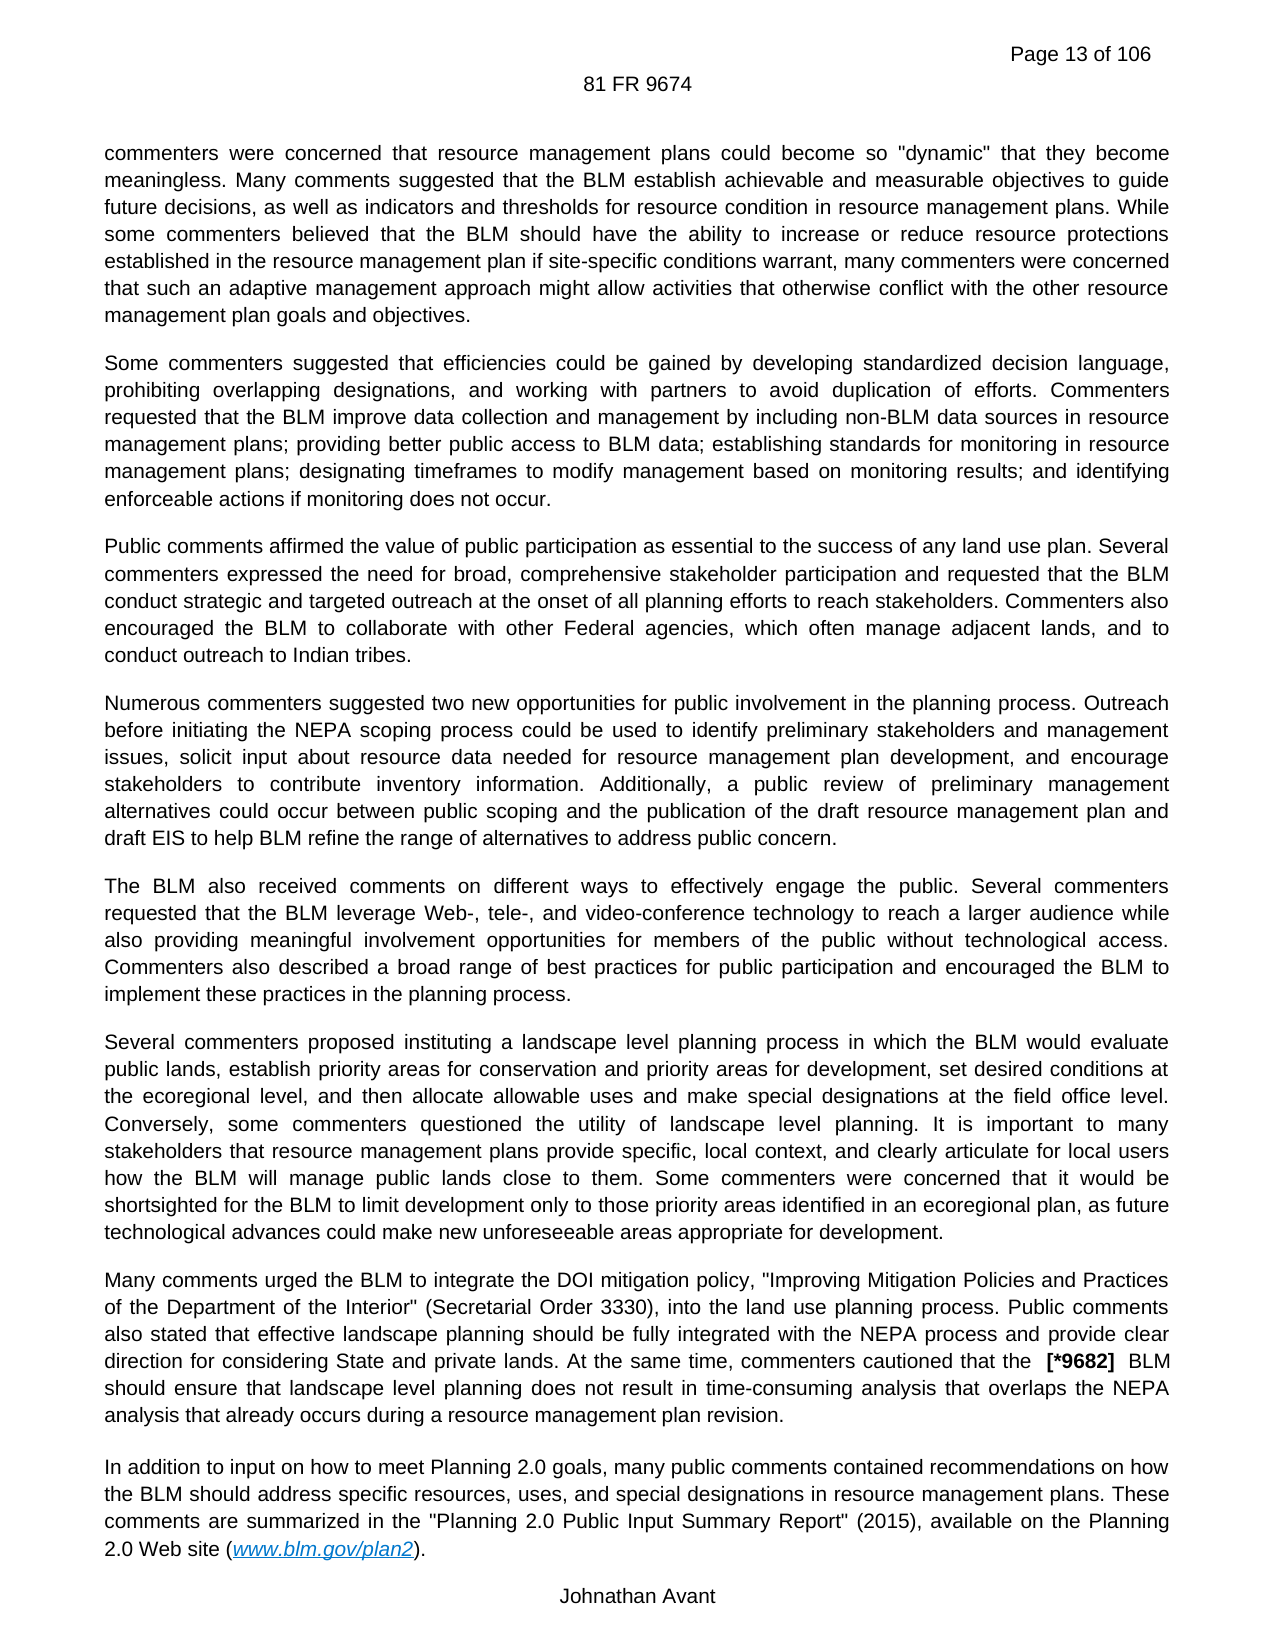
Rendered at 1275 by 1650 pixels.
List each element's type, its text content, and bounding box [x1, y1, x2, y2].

text The BLM also received comments on different ways to effectively engage the public. Several commenters requested that the BLM leverage Web-, tele-, and video-conference technology to reach a larger audience while also providing meaningful involvement opportunities for members of the public without technological access. Commenters also described a broad range of best practices for public participation and encouraged the BLM to implement these practices in the planning process. [104, 871, 1171, 1006]
text Some commenters suggested that efficiencies could be gained by developing standardized decision language, prohibiting overlapping designations, and working with partners to avoid duplication of efforts. Commenters requested that the BLM improve data collection and management by including non-BLM data sources in resource management plans; providing better public access to BLM data; establishing standards for monitoring in resource management plans; designating timeframes to modify management based on monitoring results; and identifying enforceable actions if monitoring does not occur. [104, 348, 1171, 510]
text Public comments affirmed the value of public participation as essential to the success of any land use plan. Several commenters expressed the need for broad, comprehensive stakeholder participation and requested that the BLM conduct strategic and targeted outreach at the onset of all planning efforts to reach stakeholders. Commenters also encouraged the BLM to collaborate with other Federal agencies, which often manage adjacent lands, and to conduct outreach to Indian tribes. [104, 531, 1171, 667]
text In addition to input on how to meet Planning 2.0 goals, many public comments contained recommendations on how the BLM should address specific resources, uses, and special designations in resource management plans. These comments are summarized in the "Planning 2.0 Public Input Summary Report" (2015), available on the Planning 2.0 Web site (www.blm.gov/plan2). [104, 1452, 1171, 1560]
text Several commenters proposed instituting a landscape level planning process in which the BLM would evaluate public lands, establish priority areas for conservation and priority areas for development, set desired conditions at the ecoregional level, and then allocate allowable uses and make special designations at the field office level. Conversely, some commenters questioned the utility of landscape level planning. It is important to many stakeholders that resource management plans provide specific, local context, and clearly articulate for local users how the BLM will manage public lands close to them. Some commenters were concerned that it would be shortsighted for the BLM to limit development only to those priority areas identified in an ecoregional plan, as future technological advances could make new unforeseeable areas appropriate for development. [104, 1027, 1171, 1244]
text Numerous commenters suggested two new opportunities for public involvement in the planning process. Outreach before initiating the NEPA scoping process could be used to identify preliminary stakeholders and management issues, solicit input about resource data needed for resource management plan development, and encourage stakeholders to contribute inventory information. Additionally, a public review of preliminary management alternatives could occur between public scoping and the publication of the draft resource management plan and draft EIS to help BLM refine the range of alternatives to address public concern. [104, 687, 1171, 850]
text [104, 137, 1171, 327]
text Many comments urged the BLM to integrate the DOI mitigation policy, "Improving Mitigation Policies and Practices of the Department of the Interior" (Secretarial Order 3330), into the land use planning process. Public comments also stated that effective landscape planning should be fully integrated with the NEPA process and provide clear direction for considering State and private lands. At the same time, commenters cautioned that the [*9682] BLM should ensure that landscape level planning does not result in time-consuming analysis that overlaps the NEPA analysis that already occurs during a resource management plan revision. [104, 1264, 1171, 1427]
